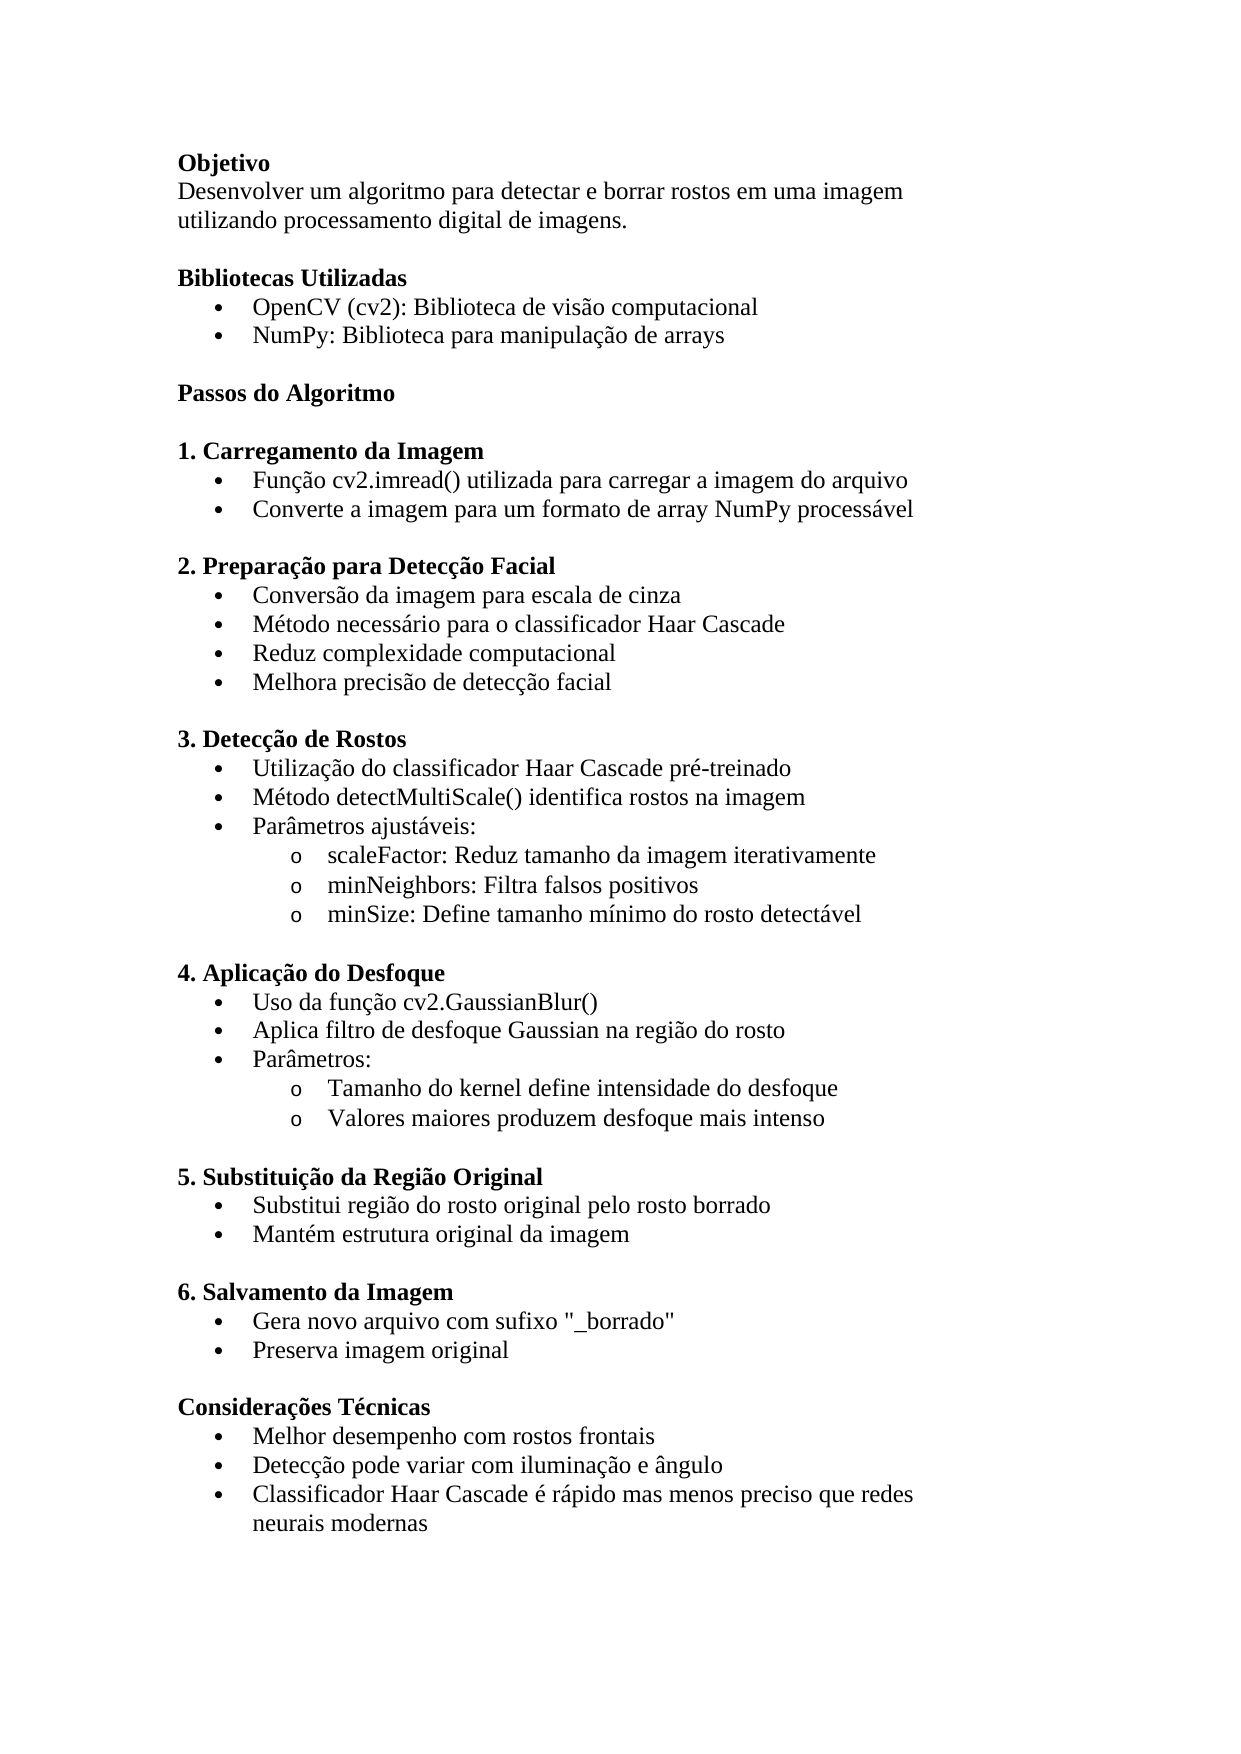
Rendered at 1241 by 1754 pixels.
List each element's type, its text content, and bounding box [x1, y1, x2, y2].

list Reduz complexidade computacional [215, 638, 959, 667]
list Aplica filtro de desfoque Gaussian na região do rosto [215, 1016, 959, 1044]
list Substitui região do rosto original pelo rosto borrado [215, 1190, 959, 1219]
list OpenCV (cv2): Biblioteca de visão computacional [215, 292, 959, 321]
list Preserva imagem original [215, 1335, 959, 1363]
list minSize: Define tamanho mínimo do rosto detectável [290, 899, 959, 929]
list Função cv2.imread() utilizada para carregar a imagem do arquivo [215, 465, 959, 494]
list Valores maiores produzem desfoque mais intenso [290, 1103, 959, 1133]
list Uso da função cv2.GaussianBlur() [215, 987, 959, 1016]
list Detecção pode variar com iluminação e ângulo [215, 1450, 959, 1479]
text 4. Aplicação do Desfoque [177, 958, 959, 987]
text Desenvolver um algoritmo para detectar e borrar rostos em uma imagem utilizando processamento digital de imagens. [177, 176, 959, 234]
list Conversão da imagem para escala de cinza [215, 580, 959, 609]
list Converte a imagem para um formato de array NumPy processável [215, 494, 959, 522]
list NumPy: Biblioteca para manipulação de arrays [215, 321, 959, 349]
list Melhor desempenho com rostos frontais [215, 1421, 959, 1450]
list Classificador Haar Cascade é rápido mas menos preciso que redes neurais modernas [215, 1479, 959, 1536]
text Considerações Técnicas [177, 1392, 959, 1421]
list minNeighbors: Filtra falsos positivos [290, 870, 959, 899]
list Utilização do classificador Haar Cascade pré-treinado [215, 753, 959, 782]
list Método detectMultiScale() identifica rostos na imagem [215, 782, 959, 811]
list Método necessário para o classificador Haar Cascade [215, 609, 959, 638]
text 2. Preparação para Detecção Facial [177, 551, 959, 580]
list Melhora precisão de detecção facial [215, 667, 959, 696]
list Parâmetros: [215, 1044, 959, 1073]
text 1. Carregamento da Imagem [177, 436, 959, 465]
text 5. Substituição da Região Original [177, 1162, 959, 1190]
text 6. Salvamento da Imagem [177, 1277, 959, 1306]
list Gera novo arquivo com sufixo "_borrado" [215, 1306, 959, 1334]
text 3. Detecção de Rostos [177, 724, 959, 753]
list Mantém estrutura original da imagem [215, 1219, 959, 1248]
text Objetivo [177, 148, 959, 176]
list scaleFactor: Reduz tamanho da imagem iterativamente [290, 840, 959, 869]
text Bibliotecas Utilizadas [177, 263, 959, 292]
text Passos do Algoritmo [177, 378, 959, 407]
list Tamanho do kernel define intensidade do desfoque [290, 1073, 959, 1103]
list Parâmetros ajustáveis: [215, 811, 959, 840]
